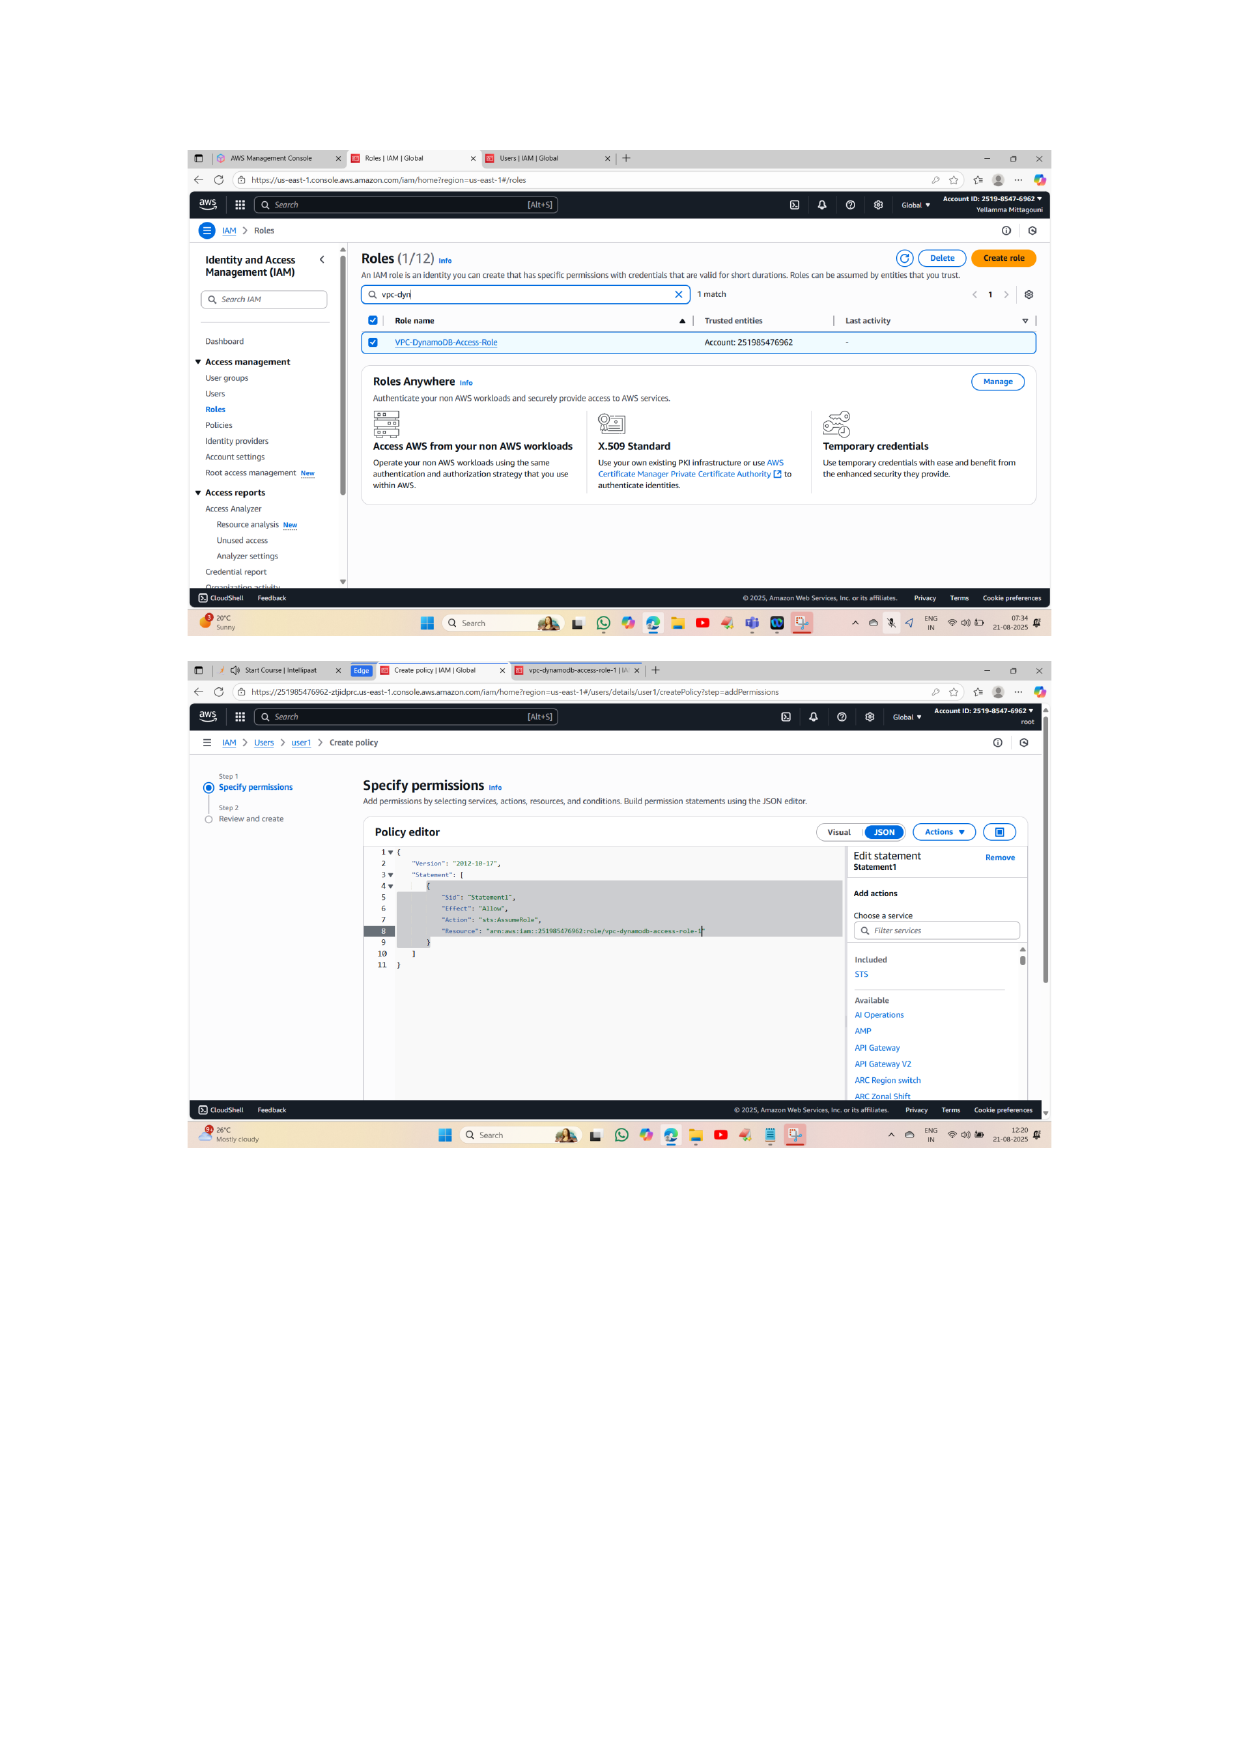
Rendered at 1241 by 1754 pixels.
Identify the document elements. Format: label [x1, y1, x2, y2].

picture [187, 661, 1052, 1148]
picture [187, 150, 1052, 636]
